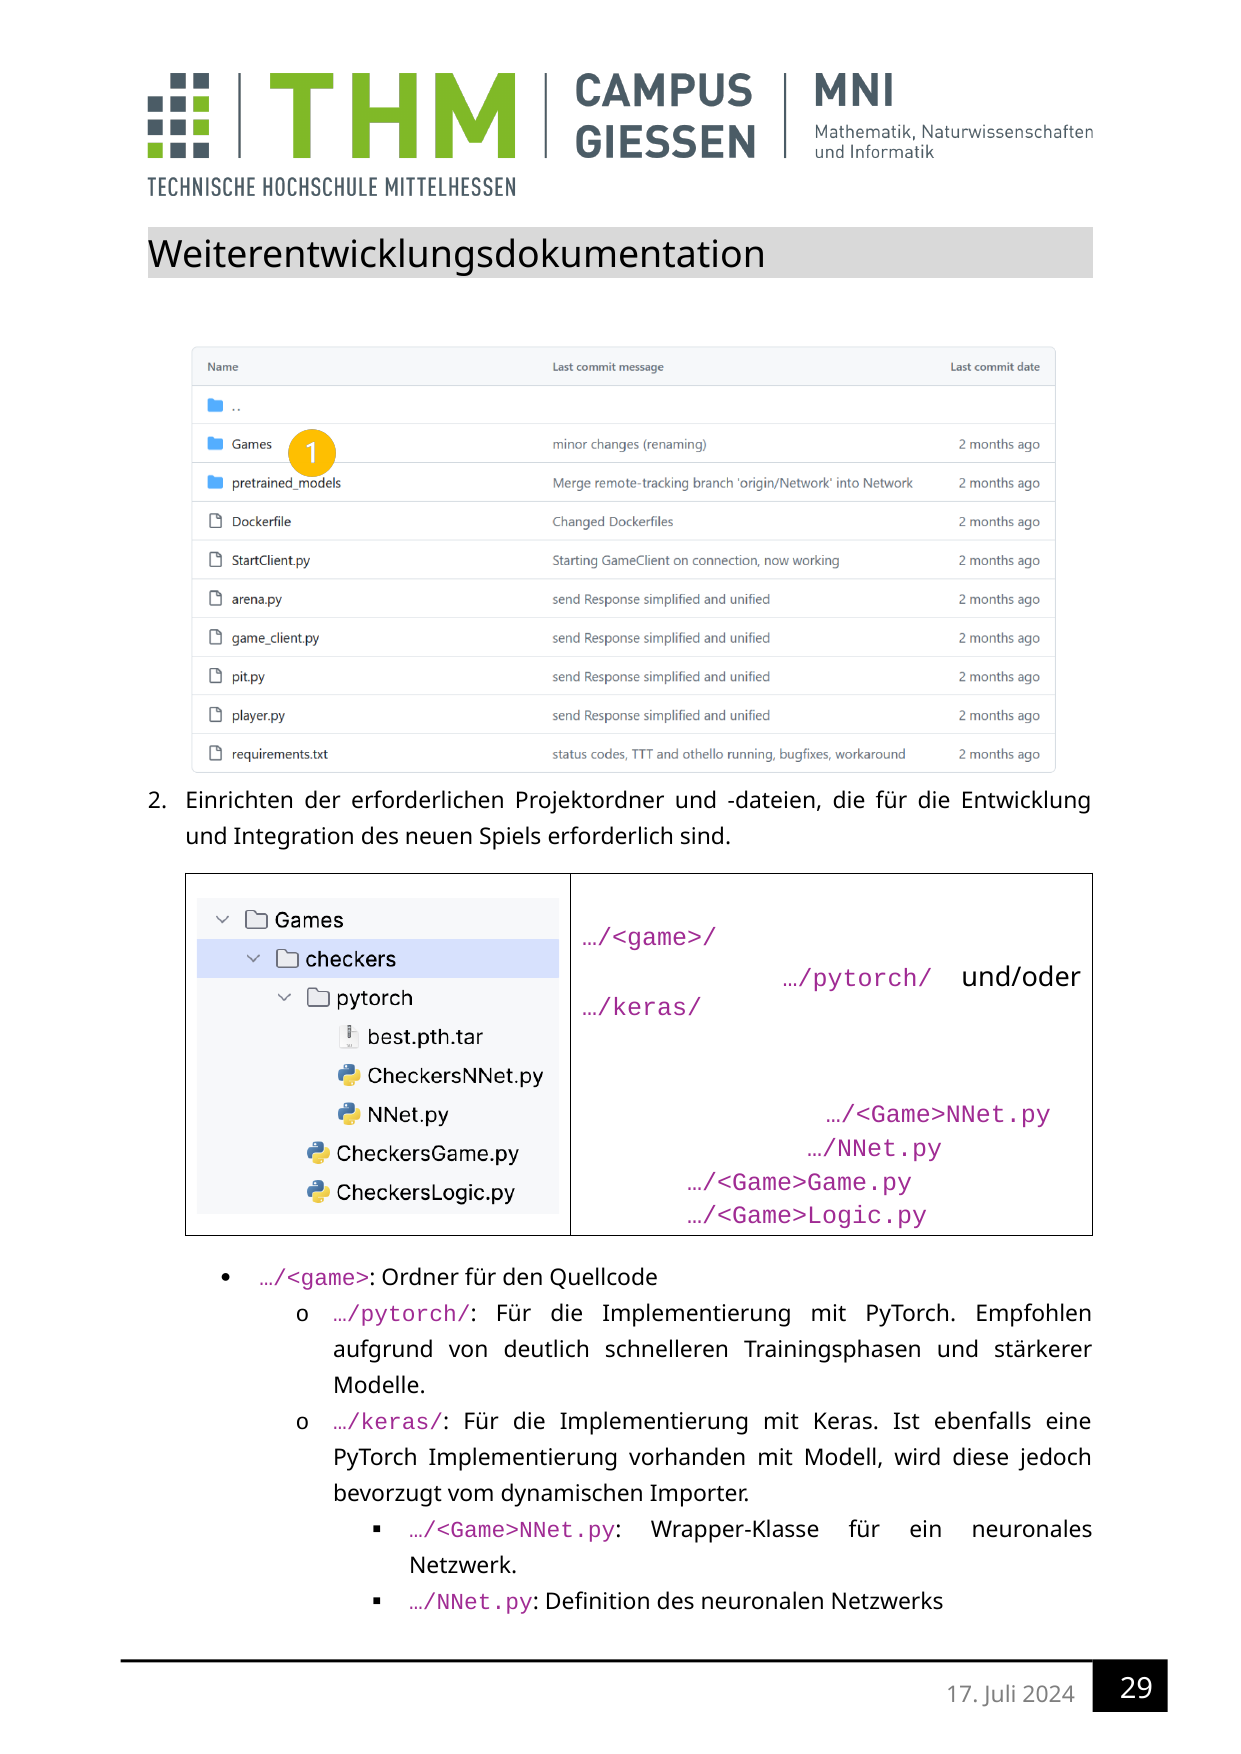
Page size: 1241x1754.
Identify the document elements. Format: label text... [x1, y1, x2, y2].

picture [185, 340, 1063, 780]
picture [196, 898, 560, 1214]
list …/keras/: Für die Implementierung mit Keras. Ist ebenfalls eine PyTorch Implementierung vorhanden mit Modell, wird diese jedoch bevorzugt vom dynamischen Importer. [295, 1405, 1093, 1508]
list …/pytorch/: Für die Implementierung mit PyTorch. Empfohlen aufgrund von deutlich schnelleren Trainingsphasen und stärkerer Modelle. [295, 1297, 1093, 1400]
picture [147, 73, 1093, 196]
table_header [186, 874, 570, 1235]
list …/<game>: Ordner für den Quellcode [222, 1261, 1093, 1292]
table_header …/<game>/ …/pytorch/ und/oder …/keras/ …/<Game>NNet.py …/NNet.py …/<Game>Game.py …/<Game>Logic.py [571, 874, 1092, 1235]
list Einrichten der erforderlichen Projektordner und -dateien, die für die Entwicklung und Integration des neuen Spiels erforderlich sind. [148, 784, 1093, 851]
list …/<Game>NNet.py: Wrapper-Klasse für ein neuronales Netzwerk. [371, 1513, 1093, 1580]
list …/NNet.py: Definition des neuronalen Netzwerks [371, 1585, 1093, 1616]
